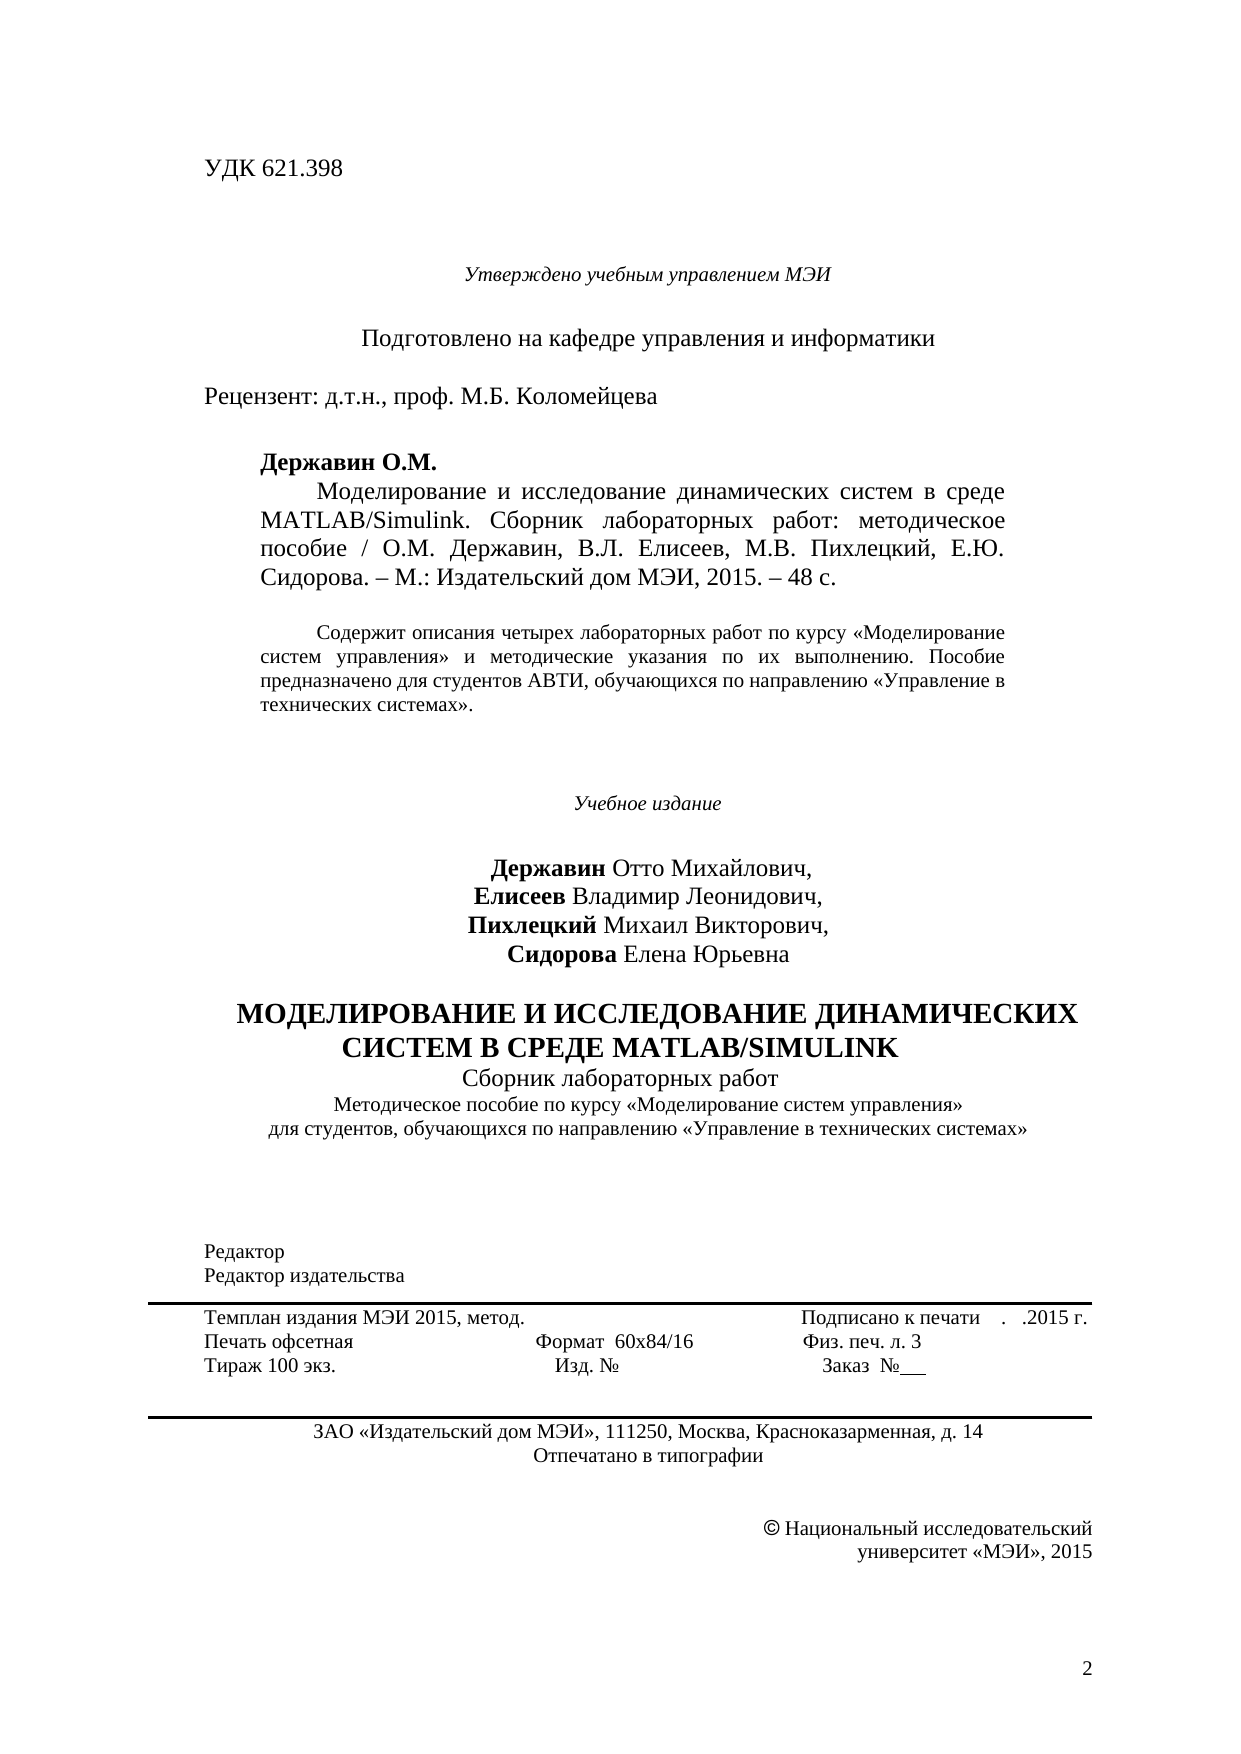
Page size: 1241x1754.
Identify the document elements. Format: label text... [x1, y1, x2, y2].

text Содержит описания четырех лабораторных работ по курсу «Моделирование систем управления» и методические указания по их выполнению. Пособие предназначено для студентов АВТИ, обучающихся по направлению «Управление в технических системах». [260, 620, 1006, 716]
text Рецензент: д.т.н., проф. М.Б. Коломейцева [148, 381, 1092, 410]
text Редактор [148, 1239, 1092, 1263]
text Сидорова Елена Юрьевна [148, 939, 1092, 968]
text Утверждено учебным управлением МЭИ [148, 248, 1092, 286]
text Моделирование и исследование динамических систем в среде MATLAB/Simulink. Сборник лабораторных работ: методическое пособие / О.М. Державин, В.Л. Елисеев, М.В. Пихлецкий, Е.Ю. Сидорова. – М.: Издательский дом МЭИ, 2015. – 48 с. [260, 476, 1006, 591]
text ЗАО «Издательский дом МЭИ», 111250, Москва, Красноказарменная, д. 14 [148, 1419, 1092, 1443]
text Методическое пособие по курсу «Моделирование систем управления» [148, 1092, 1092, 1116]
text Редактор издательства [148, 1263, 1092, 1302]
text Подготовлено на кафедре управления и информатики [148, 323, 1092, 352]
text для студентов, обучающихся по направлению «Управление в технических системах» [148, 1116, 1092, 1140]
text Учебное издание [148, 778, 1092, 815]
text Елисеев Владимир Леонидович, [148, 881, 1092, 910]
text МОДЕЛИРОВАНИЕ И ИССЛЕДОВАНИЕ ДИНАМИЧЕСКИХ СИСТЕМ В СРЕДЕ MATLAB/SIMULINK [148, 996, 1092, 1063]
text Державин О.М. [260, 447, 1006, 476]
text Отпечатано в типографии [148, 1443, 1092, 1467]
text УДК 621.398 [148, 153, 1092, 182]
text Пихлецкий Михаил Викторович, [148, 910, 1092, 939]
text Печать офсетная Формат 60х84/16 Физ. печ. л. 3 [148, 1329, 1092, 1353]
text университет «МЭИ», 2015 [148, 1539, 1092, 1563]
text Национальный исследовательский [148, 1515, 1092, 1539]
text Державин Отто Михайлович, [148, 853, 1092, 881]
text Темплан издания МЭИ 2015, метод. Подписано к печати . . [148, 1305, 1092, 1329]
text Тираж 100 экз. Изд. № Заказ № [148, 1353, 1092, 1377]
text Сборник лабораторных работ [148, 1063, 1092, 1092]
